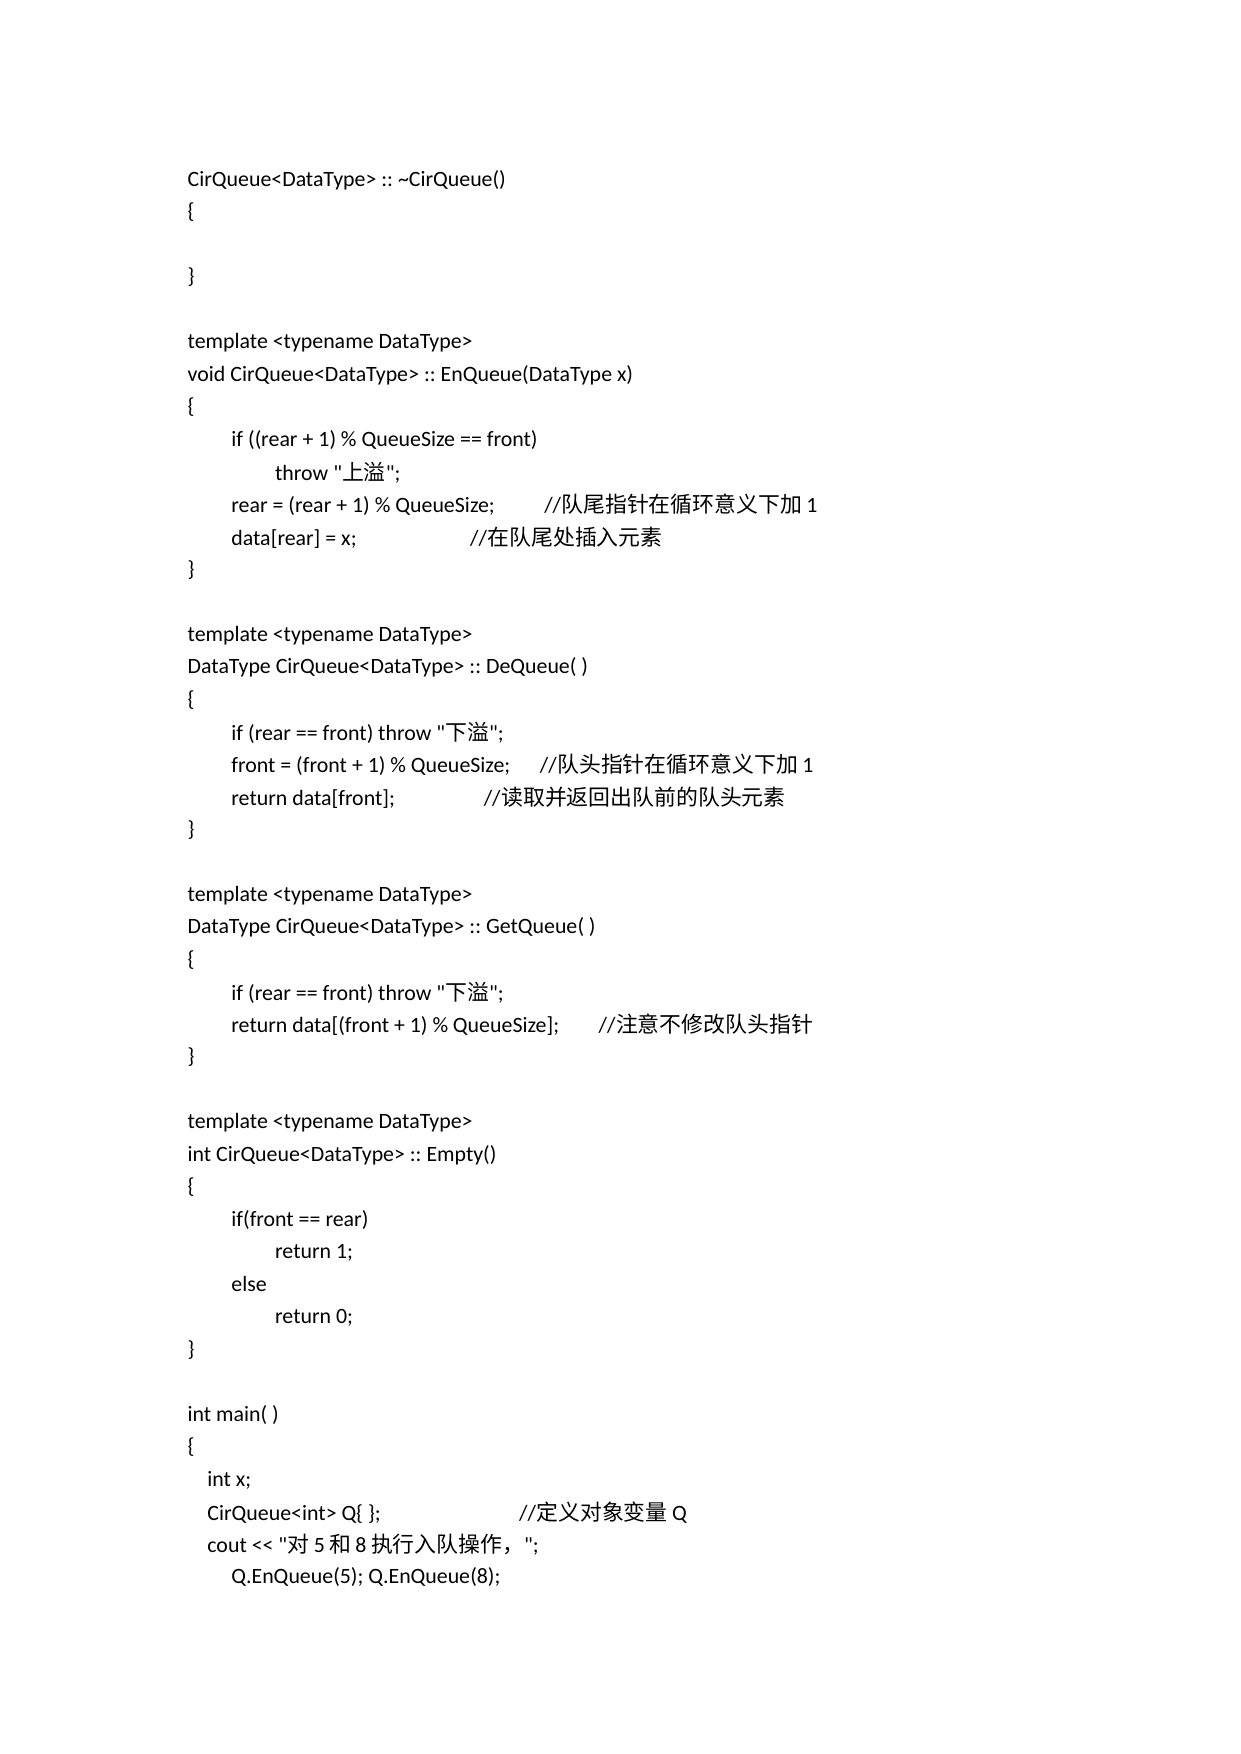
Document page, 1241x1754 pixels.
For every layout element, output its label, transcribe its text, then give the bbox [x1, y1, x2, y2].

text cout << "对5和8执行入队操作，"; [187, 1527, 1053, 1559]
text CirQueue<DataType> :: ~CirQueue() [187, 162, 1053, 194]
text rear = (rear + 1) % QueueSize; //队尾指针在循环意义下加1 [187, 487, 1053, 519]
text Q.EnQueue(5); Q.EnQueue(8); [187, 1559, 1053, 1592]
text int x; [187, 1462, 1053, 1494]
text int CirQueue<DataType> :: Empty() [187, 1137, 1053, 1169]
text { [187, 389, 1053, 422]
text if(front == rear) [187, 1202, 1053, 1234]
text } [187, 812, 1053, 844]
text throw "上溢"; [187, 454, 1053, 487]
text template <typename DataType> [187, 1104, 1053, 1137]
text } [187, 259, 1053, 292]
text } [187, 552, 1053, 584]
text else [187, 1267, 1053, 1299]
text return 0; [187, 1299, 1053, 1332]
text DataType CirQueue<DataType> :: DeQueue( ) [187, 649, 1053, 682]
text template <typename DataType> [187, 324, 1053, 357]
text return data[front]; //读取并返回出队前的队头元素 [187, 779, 1053, 812]
text void CirQueue<DataType> :: EnQueue(DataType x) [187, 357, 1053, 389]
text { [187, 1169, 1053, 1202]
text } [187, 1039, 1053, 1072]
text { [187, 942, 1053, 974]
text if (rear == front) throw "下溢"; [187, 714, 1053, 747]
text return 1; [187, 1234, 1053, 1267]
text DataType CirQueue<DataType> :: GetQueue( ) [187, 909, 1053, 942]
text { [187, 682, 1053, 714]
text return data[(front + 1) % QueueSize]; //注意不修改队头指针 [187, 1007, 1053, 1039]
text { [187, 194, 1053, 227]
text data[rear] = x; //在队尾处插入元素 [187, 519, 1053, 552]
text int main( ) [187, 1397, 1053, 1429]
text if (rear == front) throw "下溢"; [187, 974, 1053, 1007]
text template <typename DataType> [187, 877, 1053, 909]
text CirQueue<int> Q{ }; //定义对象变量Q [187, 1494, 1053, 1527]
text front = (front + 1) % QueueSize; //队头指针在循环意义下加1 [187, 747, 1053, 779]
text { [187, 1429, 1053, 1462]
text if ((rear + 1) % QueueSize == front) [187, 422, 1053, 454]
text template <typename DataType> [187, 617, 1053, 649]
text } [187, 1332, 1053, 1364]
